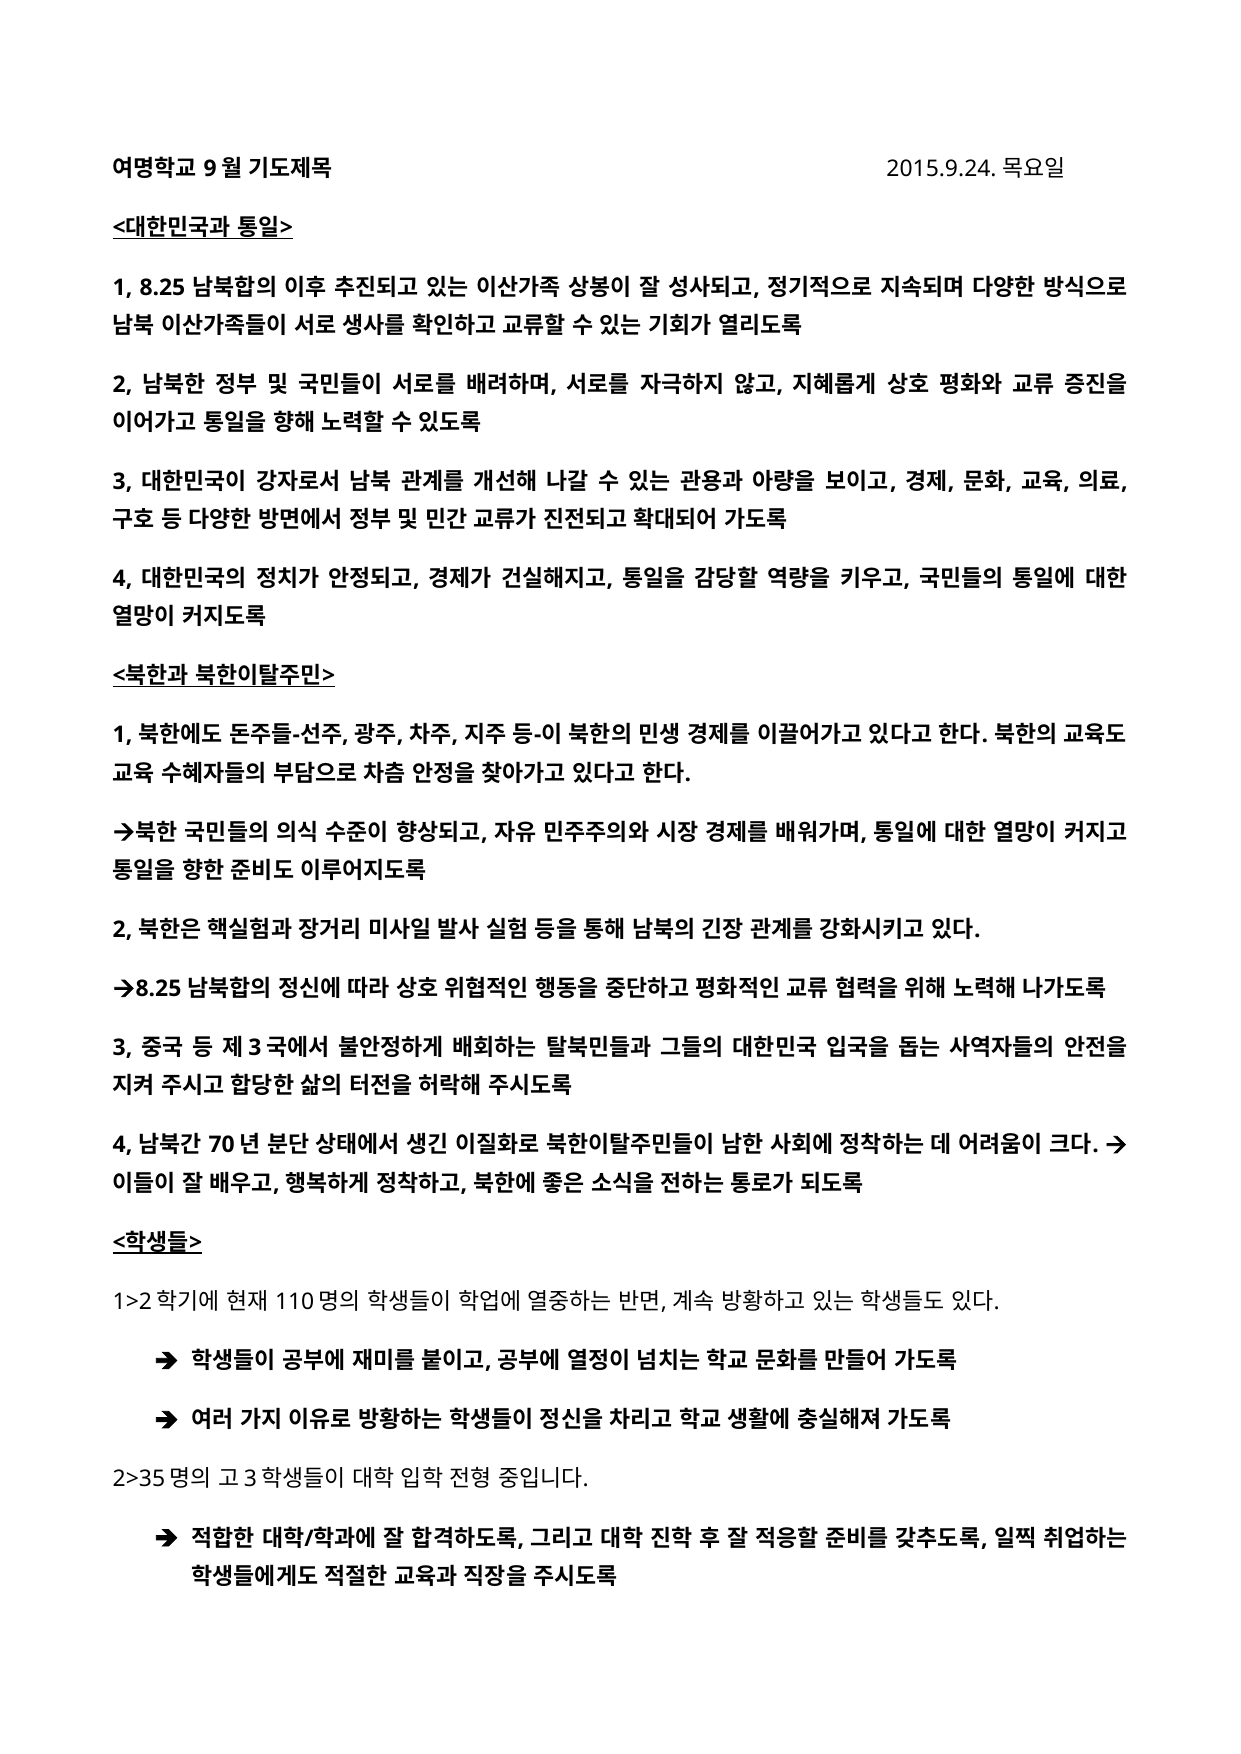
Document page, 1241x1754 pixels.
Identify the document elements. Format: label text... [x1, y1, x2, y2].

text 2, 남북한 정부 및 국민들이 서로를 배려하며, 서로를 자극하지 않고, 지혜롭게 상호 평화와 교류 증진을 이어가고 통일을 향해 노력할 수 있도록 [112, 366, 1128, 437]
text 2>35명의 고3학생들이 대학 입학 전형 중입니다. [112, 1460, 1128, 1493]
text <대한민국과 통일> [112, 209, 1128, 242]
list 학생들이 공부에 재미를 붙이고, 공부에 열정이 넘치는 학교 문화를 만들어 가도록 [154, 1342, 1128, 1375]
text 3, 대한민국이 강자로서 남북 관계를 개선해 나갈 수 있는 관용과 아량을 보이고, 경제, 문화, 교육, 의료, 구호 등 다양한 방면에서 정부 및 민간 교류가 진전되고 확대되어 가도록 [112, 463, 1128, 534]
text 1>2학기에 현재 110명의 학생들이 학업에 열중하는 반면, 계속 방황하고 있는 학생들도 있다. [112, 1283, 1128, 1316]
text 1, 북한에도 돈주들-선주, 광주, 차주, 지주 등-이 북한의 민생 경제를 이끌어가고 있다고 한다. 북한의 교육도 교육 수혜자들의 부담으로 차츰 안정을 찾아가고 있다고 한다. [112, 716, 1128, 788]
text 3, 중국 등 제3국에서 불안정하게 배회하는 탈북민들과 그들의 대한민국 입국을 돕는 사역자들의 안전을 지켜 주시고 합당한 삶의 터전을 허락해 주시도록 [112, 1029, 1128, 1101]
text 2, 북한은 핵실험과 장거리 미사일 발사 실험 등을 통해 남북의 긴장 관계를 강화시키고 있다. [112, 911, 1128, 944]
list 적합한 대학/학과에 잘 합격하도록, 그리고 대학 진학 후 잘 적응할 준비를 갖추도록, 일찍 취업하는 학생들에게도 적절한 교육과 직장을 주시도록 [154, 1519, 1128, 1591]
text <북한과 북한이탈주민> [112, 657, 1128, 690]
text 북한 국민들의 의식 수준이 향상되고, 자유 민주주의와 시장 경제를 배워가며, 통일에 대한 열망이 커지고 통일을 향한 준비도 이루어지도록 [112, 814, 1128, 885]
text 4, 대한민국의 정치가 안정되고, 경제가 건실해지고, 통일을 감당할 역량을 키우고, 국민들의 통일에 대한 열망이 커지도록 [112, 560, 1128, 631]
list 여러 가지 이유로 방황하는 학생들이 정신을 차리고 학교 생활에 충실해져 가도록 [154, 1401, 1128, 1434]
text 4, 남북간 70년 분단 상태에서 생긴 이질화로 북한이탈주민들이 남한 사회에 정착하는 데 어려움이 크다. 이들이 잘 배우고, 행복하게 정착하고, 북한에 좋은 소식을 전하는 통로가 되도록 [112, 1126, 1128, 1198]
text 여명학교 9월 기도제목 2015.9.24. 목요일 [112, 150, 1128, 183]
text <학생들> [112, 1224, 1128, 1257]
text 1, 8.25 남북합의 이후 추진되고 있는 이산가족 상봉이 잘 성사되고, 정기적으로 지속되며 다양한 방식으로 남북 이산가족들이 서로 생사를 확인하고 교류할 수 있는 기회가 열리도록 [112, 268, 1128, 340]
text 8.25 남북합의 정신에 따라 상호 위협적인 행동을 중단하고 평화적인 교류 협력을 위해 노력해 나가도록 [112, 970, 1128, 1003]
